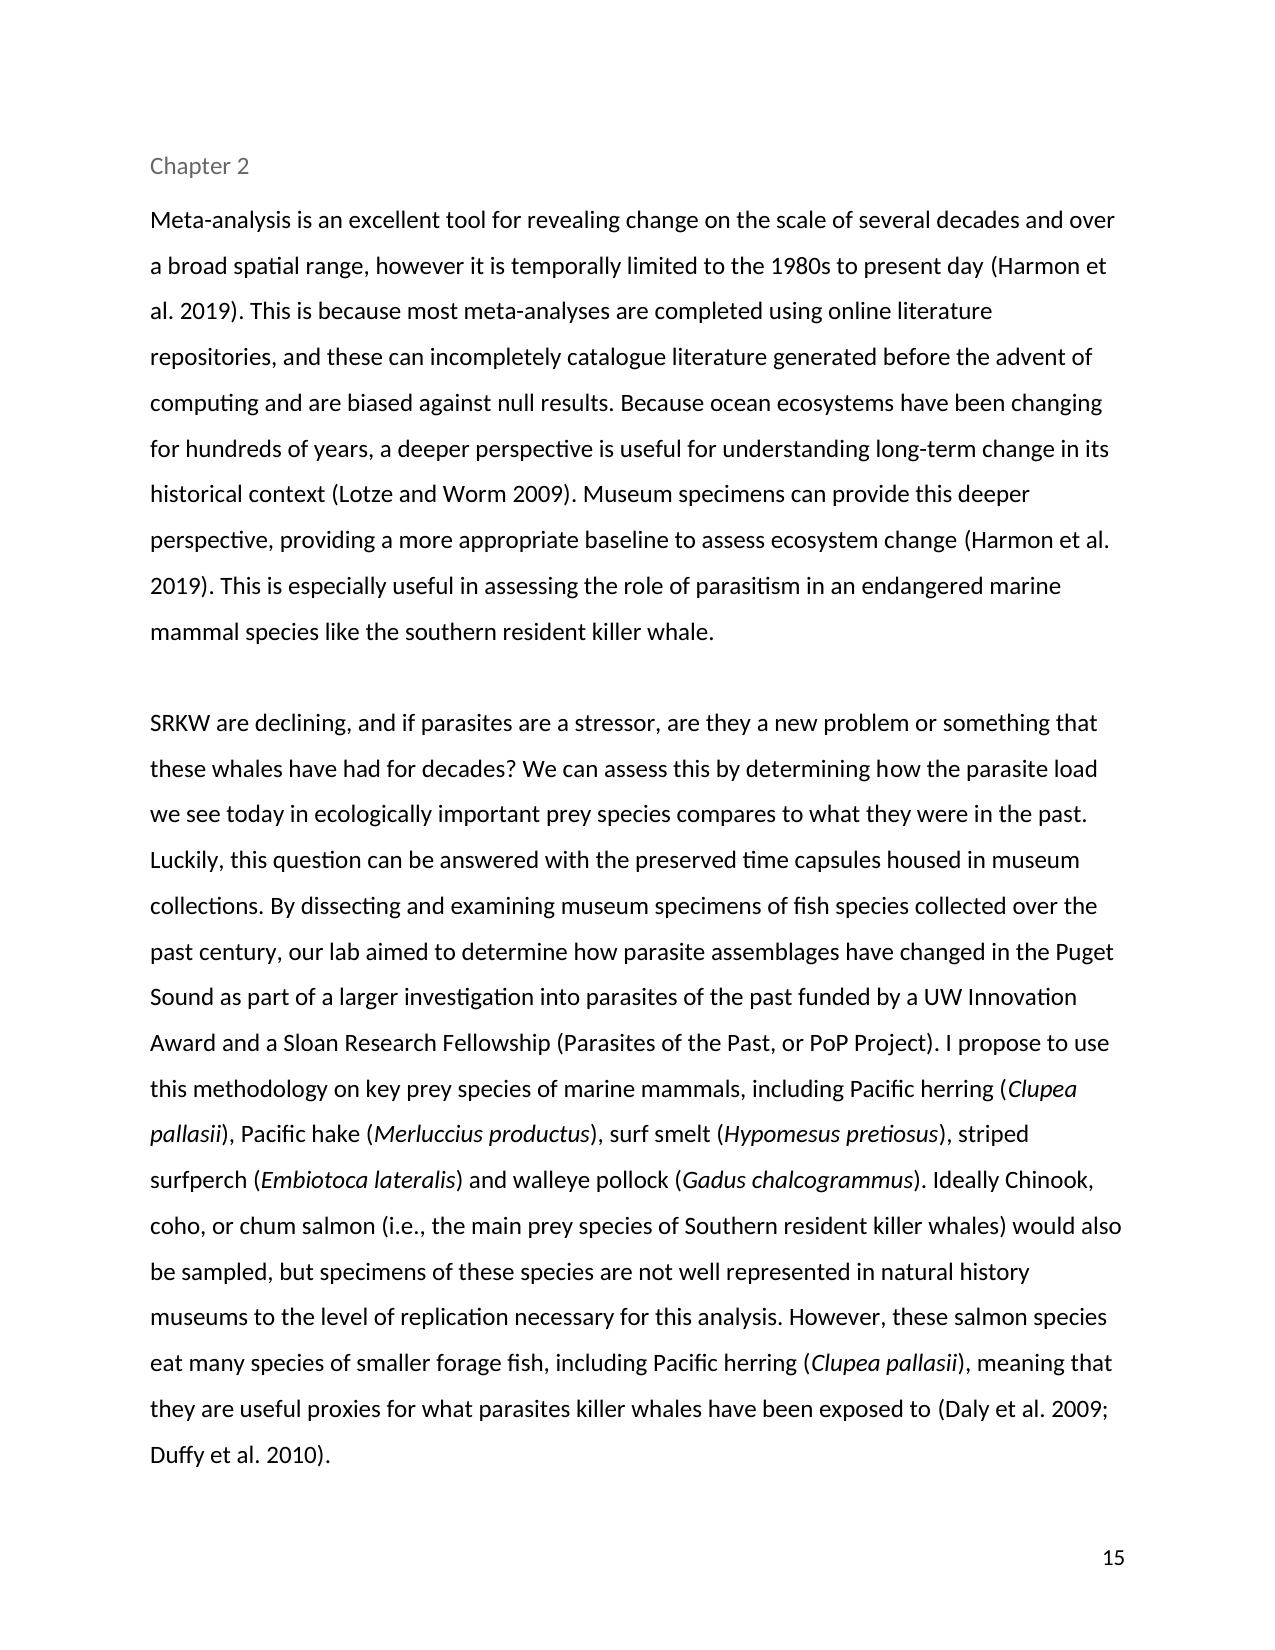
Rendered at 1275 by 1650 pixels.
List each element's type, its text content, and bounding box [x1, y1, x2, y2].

subtitle Chapter 2 [150, 150, 1125, 181]
text SRKW are declining, and if parasites are a stressor, are they a new problem or something that these whales have had for decades? We can assess this by determining how the parasite load we see today in ecologically important prey species compares to what they were in the past. Luckily, this question can be answered with the preserved time capsules housed in museum collections. By dissecting and examining museum specimens of fish species collected over the past century, our lab aimed to determine how parasite assemblages have changed in the Puget Sound as part of a larger investigation into parasites of the past funded by a UW Innovation Award and a Sloan Research Fellowship (Parasites of the Past, or PoP Project). I propose to use this methodology on key prey species of marine mammals, including Pacific herring (Clupea pallasii), Pacific hake (Merluccius productus), surf smelt (Hypomesus pretiosus), striped surfperch (Embiotoca lateralis) and walleye pollock (Gadus chalcogrammus). Ideally Chinook, coho, or chum salmon (i.e., the main prey species of Southern resident killer whales) would also be sampled, but specimens of these species are not well represented in natural history museums to the level of replication necessary for this analysis. However, these salmon species eat many species of smaller forage fish, including Pacific herring (Clupea pallasii), meaning that they are useful proxies for what parasites killer whales have been exposed to (Daly et al. 2009; Duffy et al. 2010). [150, 707, 1125, 1469]
text Meta-analysis is an excellent tool for revealing change on the scale of several decades and over a broad spatial range, however it is temporally limited to the 1980s to present day (Harmon et al. 2019). This is because most meta-analyses are completed using online literature repositories, and these can incompletely catalogue literature generated before the advent of computing and are biased against null results. Because ocean ecosystems have been changing for hundreds of years, a deeper perspective is useful for understanding long-term change in its historical context (Lotze and Worm 2009). Museum specimens can provide this deeper perspective, providing a more appropriate baseline to assess ecosystem change (Harmon et al. 2019). This is especially useful in assessing the role of parasitism in an endangered marine mammal species like the southern resident killer whale. [150, 204, 1125, 646]
